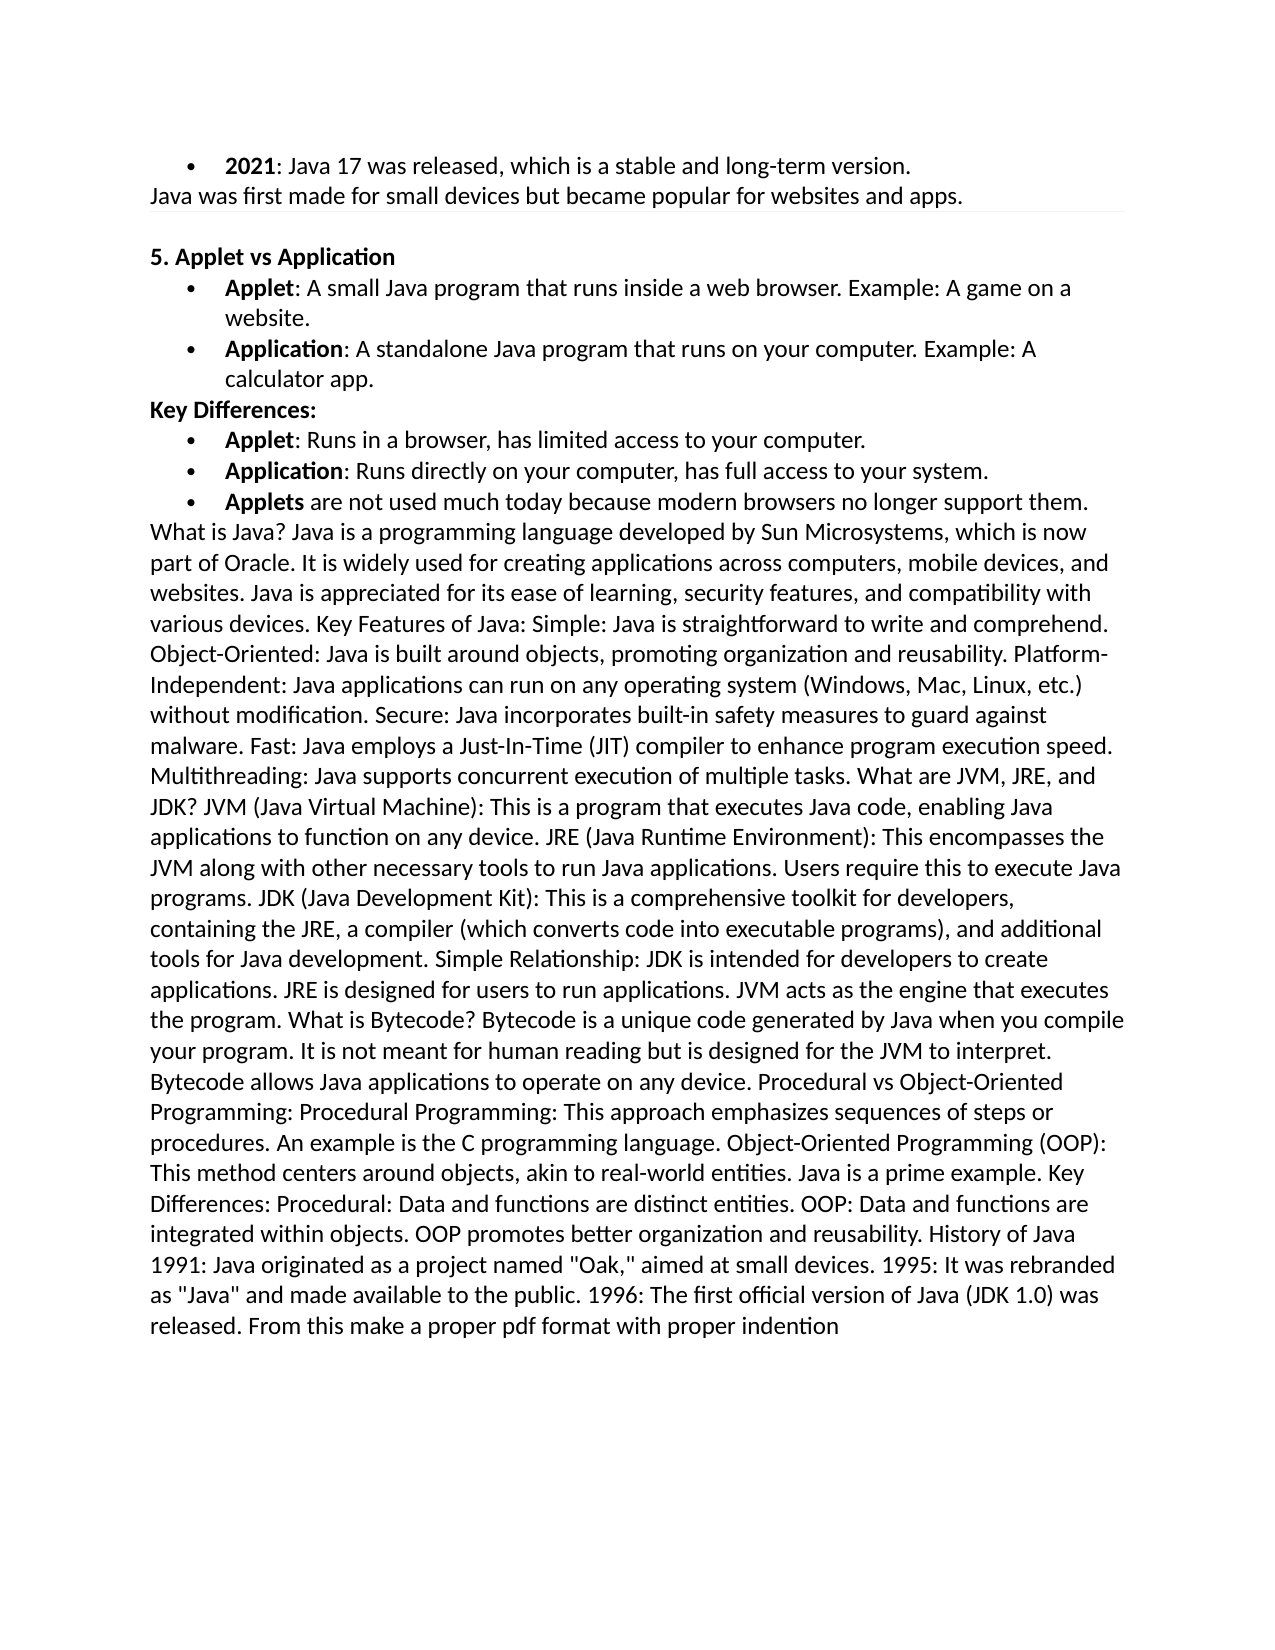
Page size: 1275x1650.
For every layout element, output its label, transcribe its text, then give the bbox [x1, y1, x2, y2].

text 5. Applet vs Application [150, 242, 1125, 272]
text Key Differences: [150, 394, 1125, 425]
list Applets are not used much today because modern browsers no longer support them. [187, 486, 1125, 516]
text Java was first made for small devices but became popular for websites and apps. [150, 181, 1125, 211]
list Applet: A small Java program that runs inside a web browser. Example: A game on a website. [187, 272, 1125, 333]
text What is Java? Java is a programming language developed by Sun Microsystems, which is now part of Oracle. It is widely used for creating applications across computers, mobile devices, and websites. Java is appreciated for its ease of learning, security features, and compatibility with various devices. Key Features of Java: Simple: Java is straightforward to write and comprehend. Object-Oriented: Java is built around objects, promoting organization and reusability. Platform-Independent: Java applications can run on any operating system (Windows, Mac, Linux, etc.) without modification. Secure: Java incorporates built-in safety measures to guard against malware. Fast: Java employs a Just-In-Time (JIT) compiler to enhance program execution speed. Multithreading: Java supports concurrent execution of multiple tasks. What are JVM, JRE, and JDK? JVM (Java Virtual Machine): This is a program that executes Java code, enabling Java applications to function on any device. JRE (Java Runtime Environment): This encompasses the JVM along with other necessary tools to run Java applications. Users require this to execute Java programs. JDK (Java Development Kit): This is a comprehensive toolkit for developers, containing the JRE, a compiler (which converts code into executable programs), and additional tools for Java development. Simple Relationship: JDK is intended for developers to create applications. JRE is designed for users to run applications. JVM acts as the engine that executes the program. What is Bytecode? Bytecode is a unique code generated by Java when you compile your program. It is not meant for human reading but is designed for the JVM to interpret. Bytecode allows Java applications to operate on any device. Procedural vs Object-Oriented Programming: Procedural Programming: This approach emphasizes sequences of steps or procedures. An example is the C programming language. Object-Oriented Programming (OOP): This method centers around objects, akin to real-world entities. Java is a prime example. Key Differences: Procedural: Data and functions are distinct entities. OOP: Data and functions are integrated within objects. OOP promotes better organization and reusability. History of Java 1991: Java originated as a project named "Oak," aimed at small devices. 1995: It was rebranded as "Java" and made available to the public. 1996: The first official version of Java (JDK 1.0) was released. From this make a proper pdf format with proper indention [150, 516, 1125, 1340]
list Application: Runs directly on your computer, has full access to your system. [187, 455, 1125, 486]
list 2021: Java 17 was released, which is a stable and long-term version. [187, 150, 1125, 181]
list Applet: Runs in a browser, has limited access to your computer. [187, 425, 1125, 455]
list Application: A standalone Java program that runs on your computer. Example: A calculator app. [187, 333, 1125, 394]
